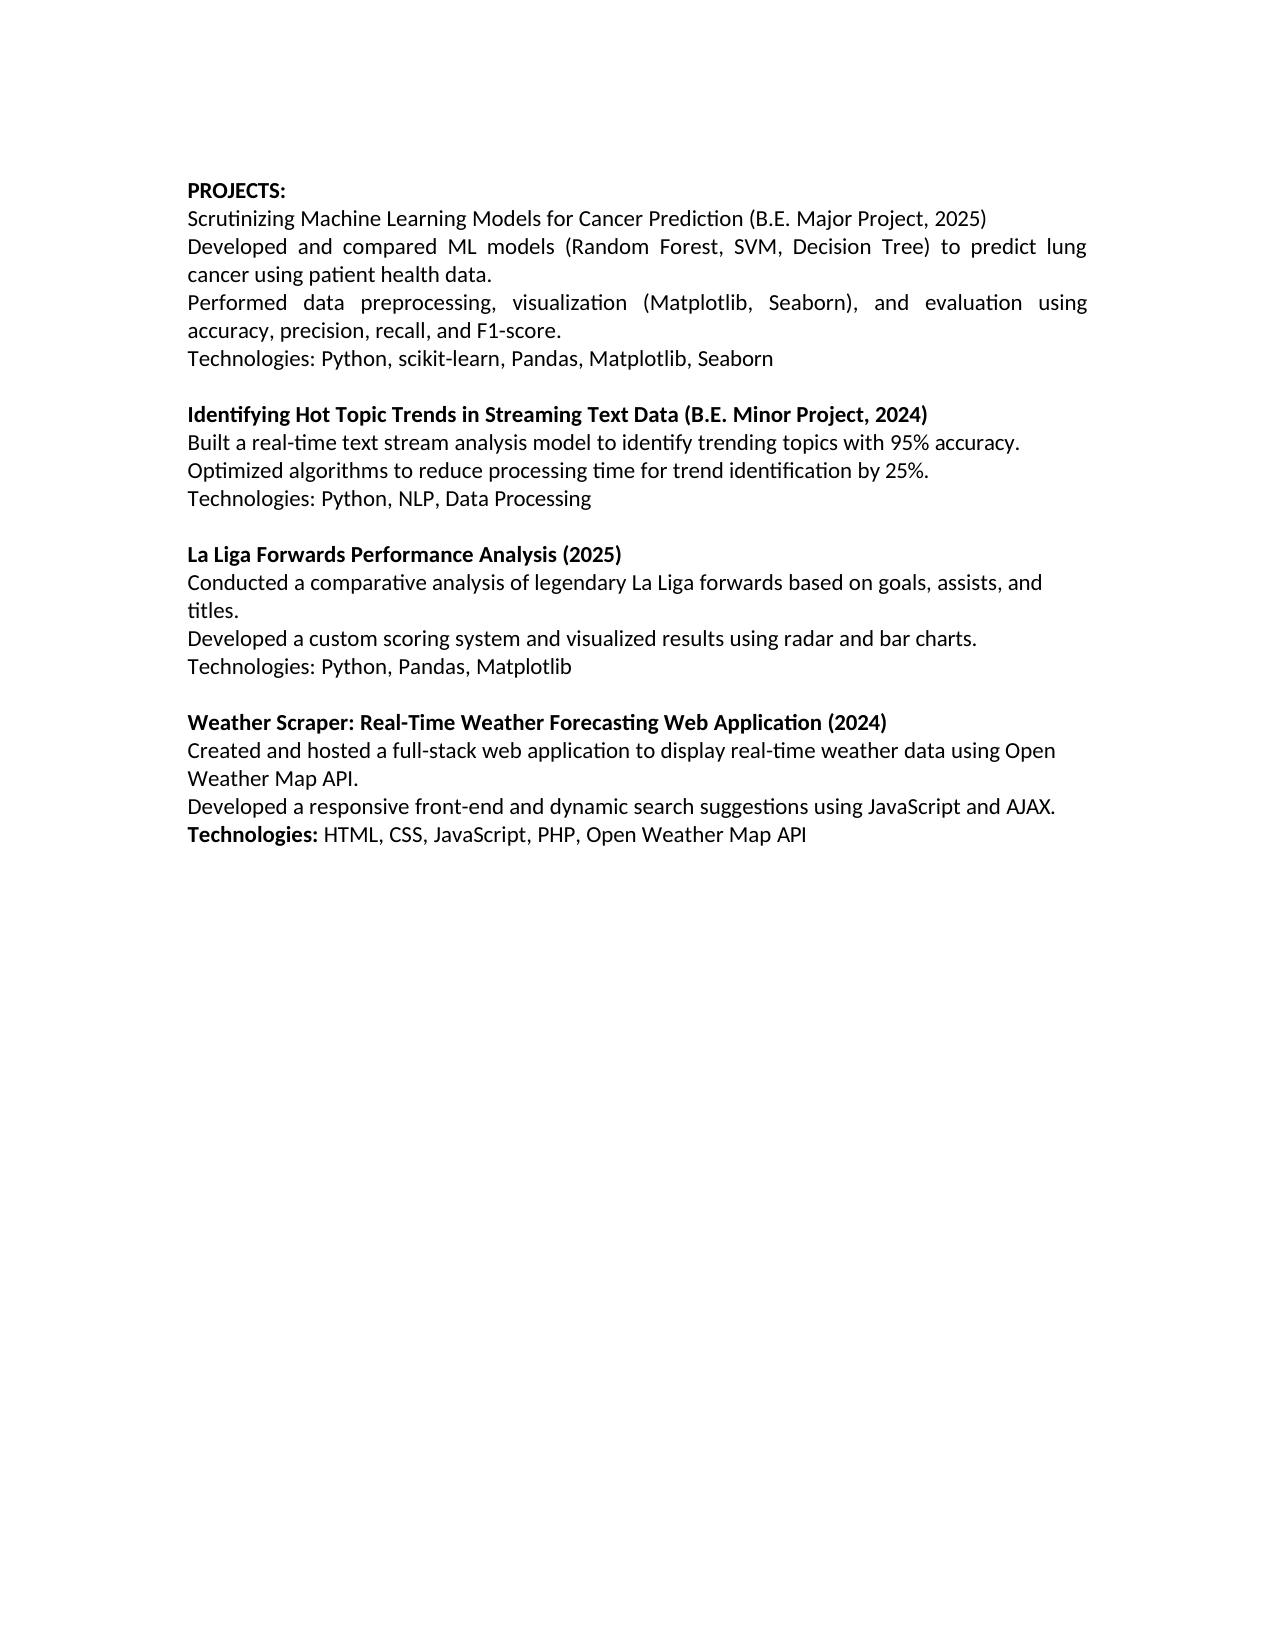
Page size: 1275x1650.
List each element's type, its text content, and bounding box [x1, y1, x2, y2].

text Technologies: Python, NLP, Data Processing [187, 484, 1087, 512]
text Developed a custom scoring system and visualized results using radar and bar charts. [187, 624, 1087, 652]
text Performed data preprocessing, visualization (Matplotlib, Seaborn), and evaluation using accuracy, precision, recall, and F1-score. [187, 288, 1087, 344]
text Developed and compared ML models (Random Forest, SVM, Decision Tree) to predict lung cancer using patient health data. [187, 232, 1087, 288]
text Built a real-time text stream analysis model to identify trending topics with 95% accuracy. [187, 428, 1087, 456]
text Identifying Hot Topic Trends in Streaming Text Data (B.E. Minor Project, 2024) [187, 400, 1087, 428]
text PROJECTS: [187, 176, 1087, 204]
text Weather Scraper: Real-Time Weather Forecasting Web Application (2024) [187, 708, 1087, 736]
text Conducted a comparative analysis of legendary La Liga forwards based on goals, assists, and titles. [187, 568, 1087, 624]
text Developed a responsive front-end and dynamic search suggestions using JavaScript and AJAX. [187, 792, 1087, 820]
text Scrutinizing Machine Learning Models for Cancer Prediction (B.E. Major Project, 2025) [187, 204, 1087, 232]
text Technologies: Python, scikit-learn, Pandas, Matplotlib, Seaborn [187, 344, 1087, 372]
text Created and hosted a full-stack web application to display real-time weather data using Open Weather Map API. [187, 736, 1087, 792]
text Technologies: Python, Pandas, Matplotlib [187, 652, 1087, 680]
text La Liga Forwards Performance Analysis (2025) [187, 540, 1087, 568]
text Optimized algorithms to reduce processing time for trend identification by 25%. [187, 456, 1087, 484]
text Technologies: HTML, CSS, JavaScript, PHP, Open Weather Map API [187, 820, 1087, 848]
